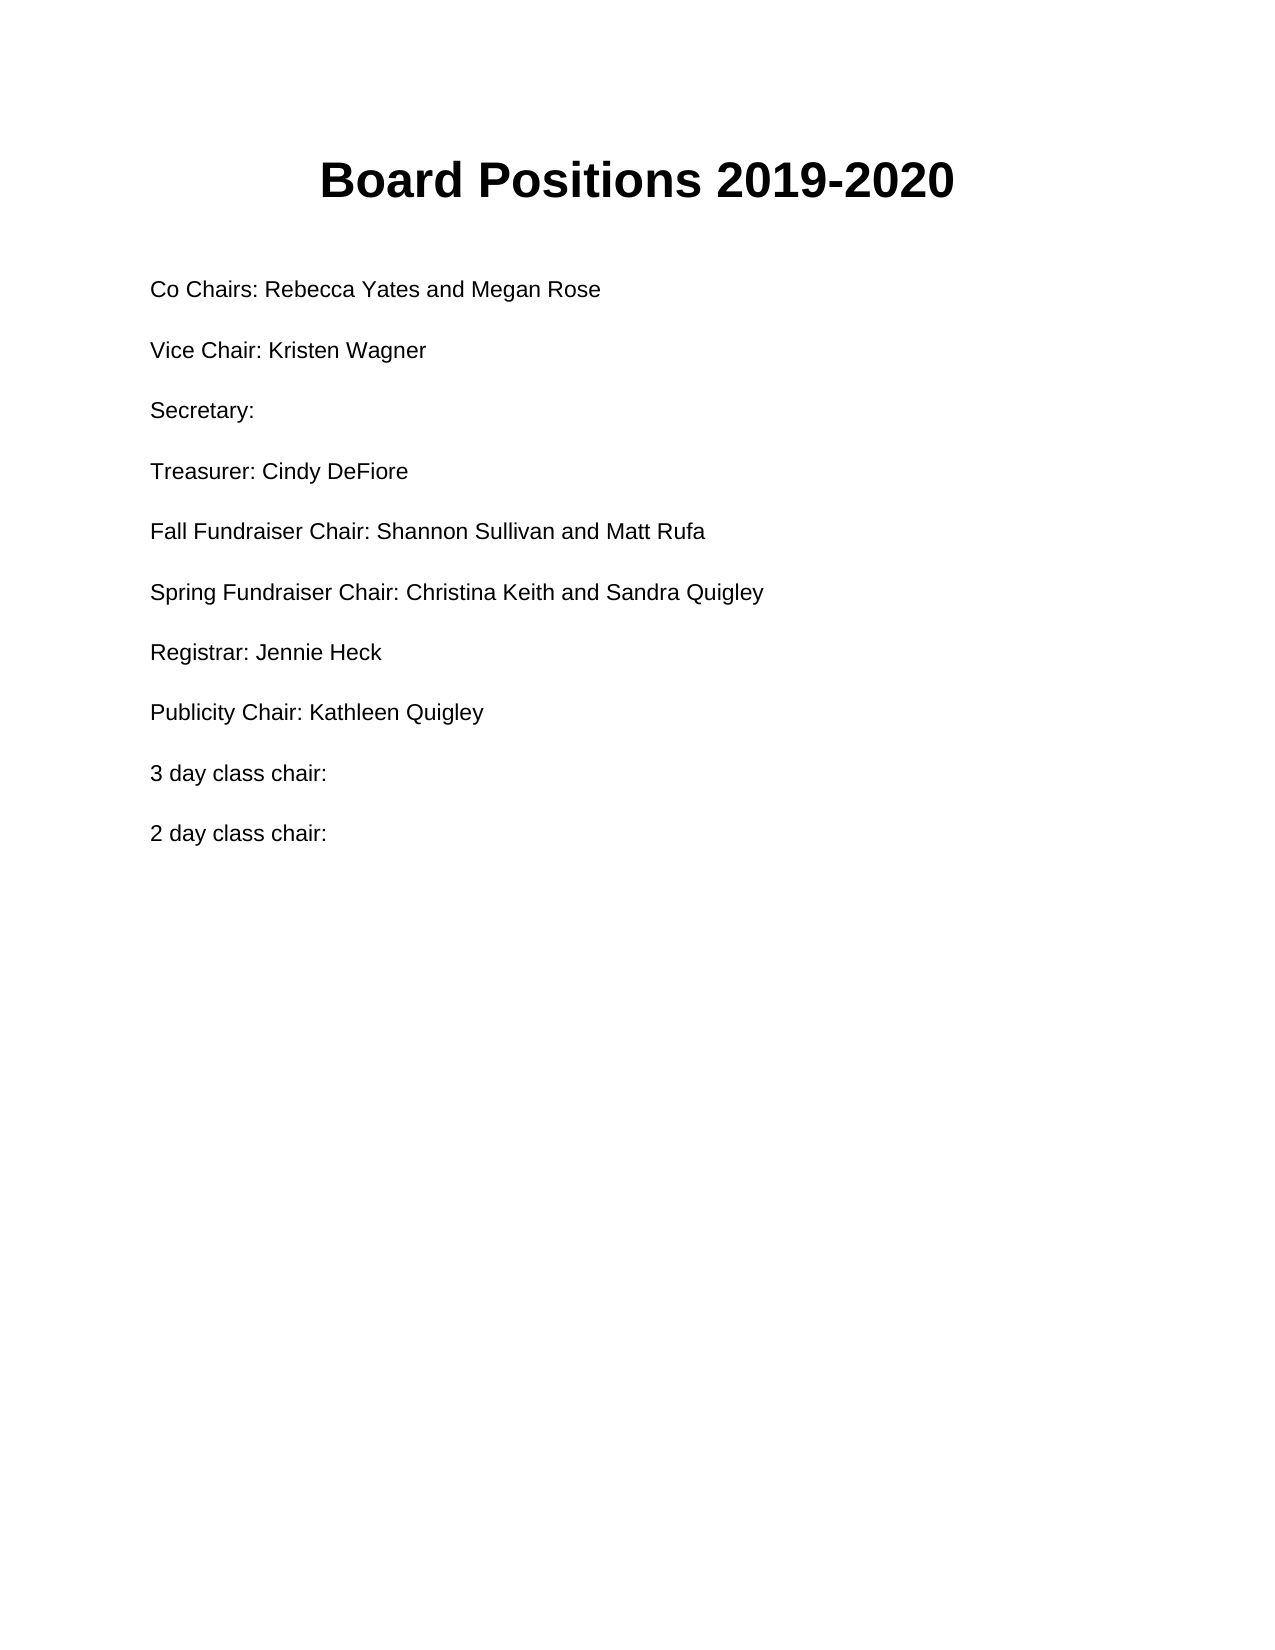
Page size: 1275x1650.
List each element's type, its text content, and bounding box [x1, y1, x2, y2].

text Co Chairs: Rebecca Yates and Megan Rose [150, 276, 1125, 303]
text Secretary: [150, 397, 1125, 424]
text Vice Chair: Kristen Wagner [150, 337, 1125, 363]
text Treasurer: Cindy DeFiore [150, 458, 1125, 484]
text Spring Fundraiser Chair: Christina Keith and Sandra Quigley [150, 578, 1125, 605]
text Board Positions 2019-2020 [150, 150, 1125, 207]
text 2 day class chair: [150, 820, 1125, 847]
text Publicity Chair: Kathleen Quigley [150, 699, 1125, 726]
text Fall Fundraiser Chair: Shannon Sullivan and Matt Rufa [150, 518, 1125, 544]
text Registrar: Jennie Heck [150, 639, 1125, 665]
text 3 day class chair: [150, 760, 1125, 786]
